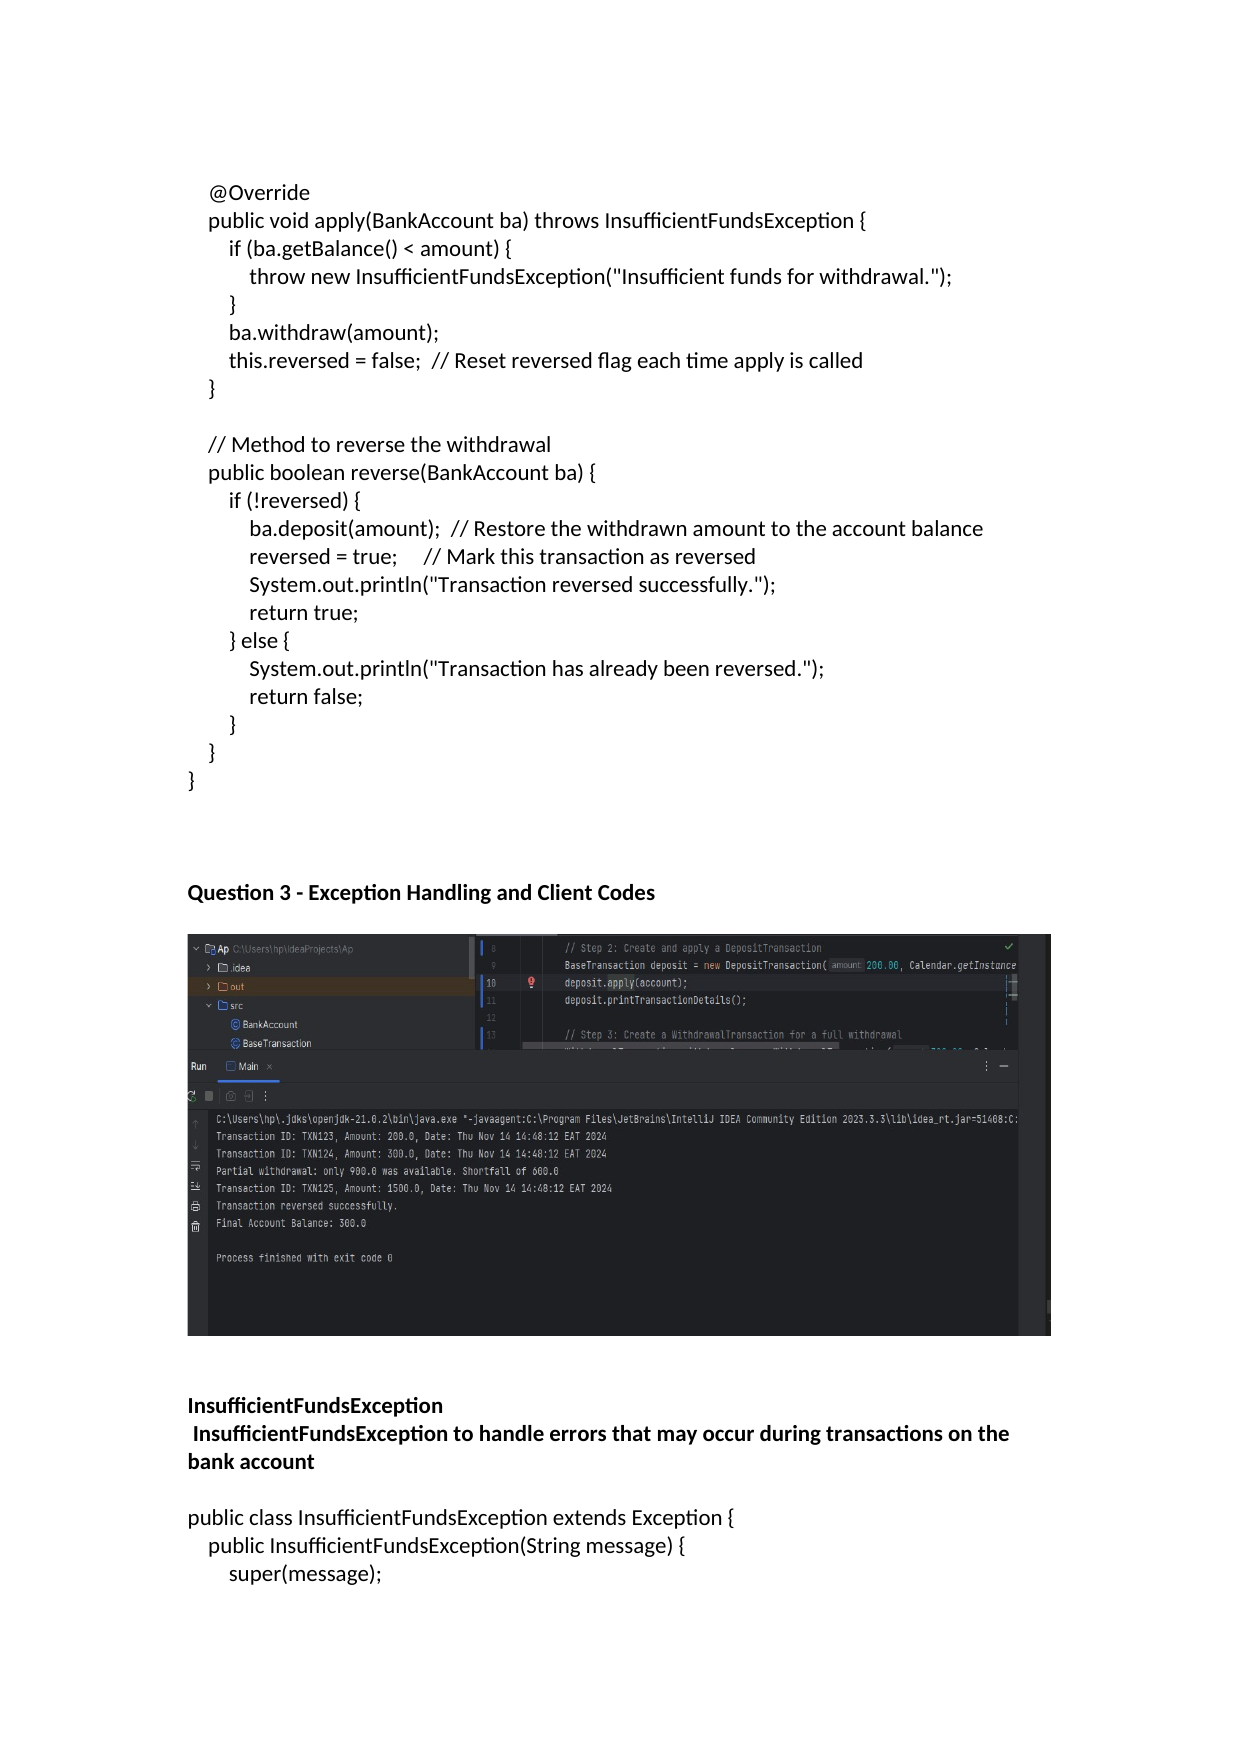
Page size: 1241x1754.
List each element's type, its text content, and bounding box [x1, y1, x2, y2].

picture [187, 934, 1051, 1336]
text } [187, 766, 1053, 794]
text ba.deposit(amount); // Restore the withdrawn amount to the account balance [187, 514, 1053, 542]
text if (ba.getBalance() < amount) { [187, 234, 1053, 262]
text this.reversed = false; // Reset reversed flag each time apply is called [187, 346, 1053, 374]
text } [187, 738, 1053, 766]
text Question 3 - Exception Handling and Client Codes [187, 878, 1053, 907]
text public boolean reverse(BankAccount ba) { [187, 458, 1053, 486]
text @Override [187, 178, 1053, 206]
text } [187, 290, 1053, 318]
text return false; [187, 682, 1053, 710]
text public void apply(BankAccount ba) throws InsufficientFundsException { [187, 206, 1053, 234]
text super(message); [187, 1559, 1053, 1587]
text } [187, 710, 1053, 738]
text // Method to reverse the withdrawal [187, 430, 1053, 458]
text } else { [187, 626, 1053, 654]
text throw new InsufficientFundsException("Insufficient funds for withdrawal."); [187, 262, 1053, 290]
text public InsufficientFundsException(String message) { [187, 1531, 1053, 1559]
text ba.withdraw(amount); [187, 318, 1053, 346]
text System.out.println("Transaction reversed successfully."); [187, 570, 1053, 598]
text InsufficientFundsException to handle errors that may occur during transactions on the bank account [187, 1419, 1053, 1475]
text InsufficientFundsException [187, 1391, 1053, 1419]
text if (!reversed) { [187, 486, 1053, 514]
text return true; [187, 598, 1053, 626]
text System.out.println("Transaction has already been reversed."); [187, 654, 1053, 682]
text } [187, 374, 1053, 402]
text public class InsufficientFundsException extends Exception { [187, 1503, 1053, 1531]
text reversed = true; // Mark this transaction as reversed [187, 542, 1053, 570]
